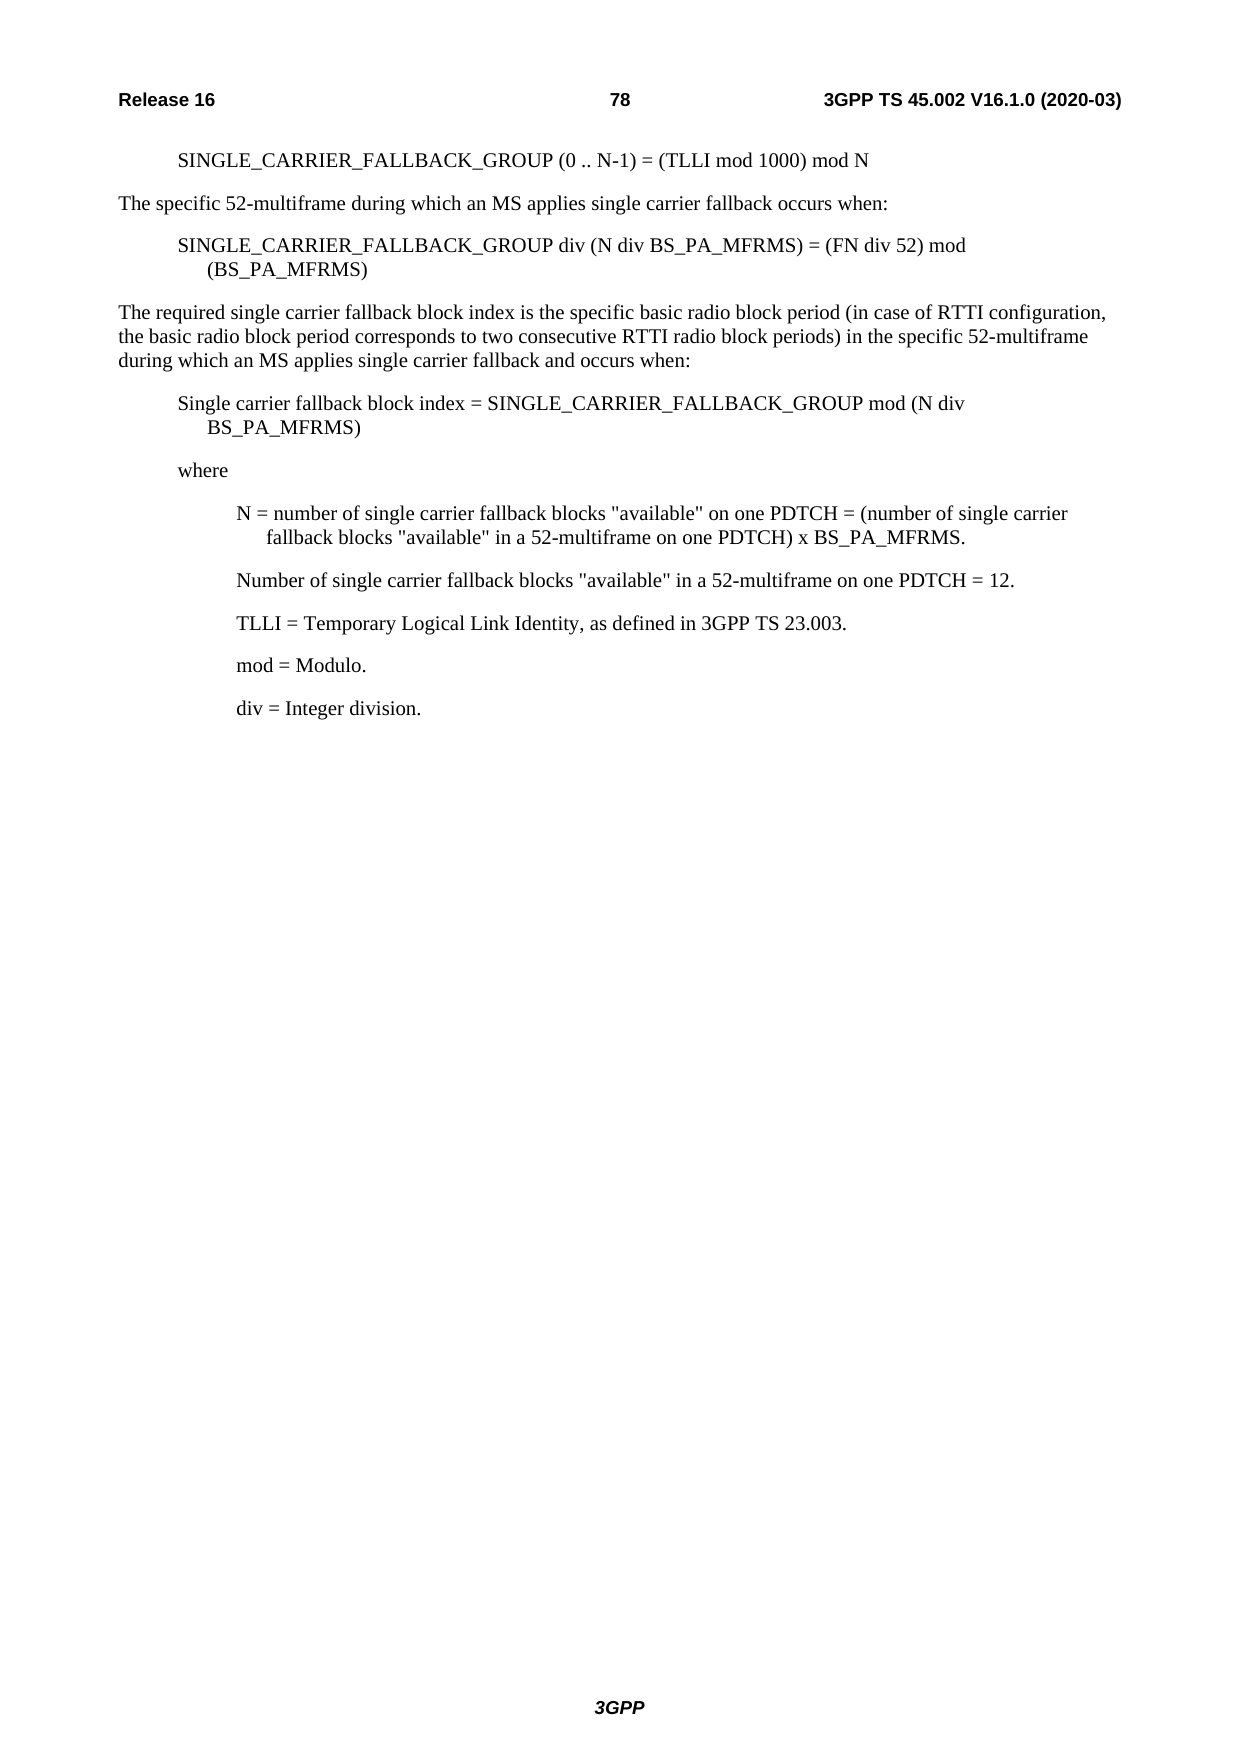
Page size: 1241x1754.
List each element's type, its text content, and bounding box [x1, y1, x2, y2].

text div = Integer division. [236, 696, 1122, 720]
text The specific 52-multiframe during which an MS applies single carrier fallback occurs when: [118, 190, 1122, 214]
text The required single carrier fallback block index is the specific basic radio block period (in case of RTTI configuration, the basic radio block period corresponds to two consecutive RTTI radio block periods) in the specific 52-multiframe during which an MS applies single carrier fallback and occurs when: [118, 300, 1122, 372]
text Single carrier fallback block index = SINGLE_CARRIER_FALLBACK_GROUP mod (N div BS_PA_MFRMS) [177, 391, 1122, 439]
text SINGLE_CARRIER_FALLBACK_GROUP div (N div BS_PA_MFRMS) = (FN div 52) mod (BS_PA_MFRMS) [177, 233, 1122, 281]
text where [177, 458, 1122, 482]
text N = number of single carrier fallback blocks "available" on one PDTCH = (number of single carrier fallback blocks "available" in a 52-multiframe on one PDTCH) x BS_PA_MFRMS. [236, 501, 1122, 549]
text Number of single carrier fallback blocks "available" in a 52-multiframe on one PDTCH = 12. [236, 568, 1122, 592]
text mod = Modulo. [236, 653, 1122, 677]
text TLLI = Temporary Logical Link Identity, as defined in 3GPP TS 23.003. [236, 610, 1122, 634]
text SINGLE_CARRIER_FALLBACK_GROUP (0 .. N-1) = (TLLI mod 1000) mod N [177, 148, 1122, 172]
